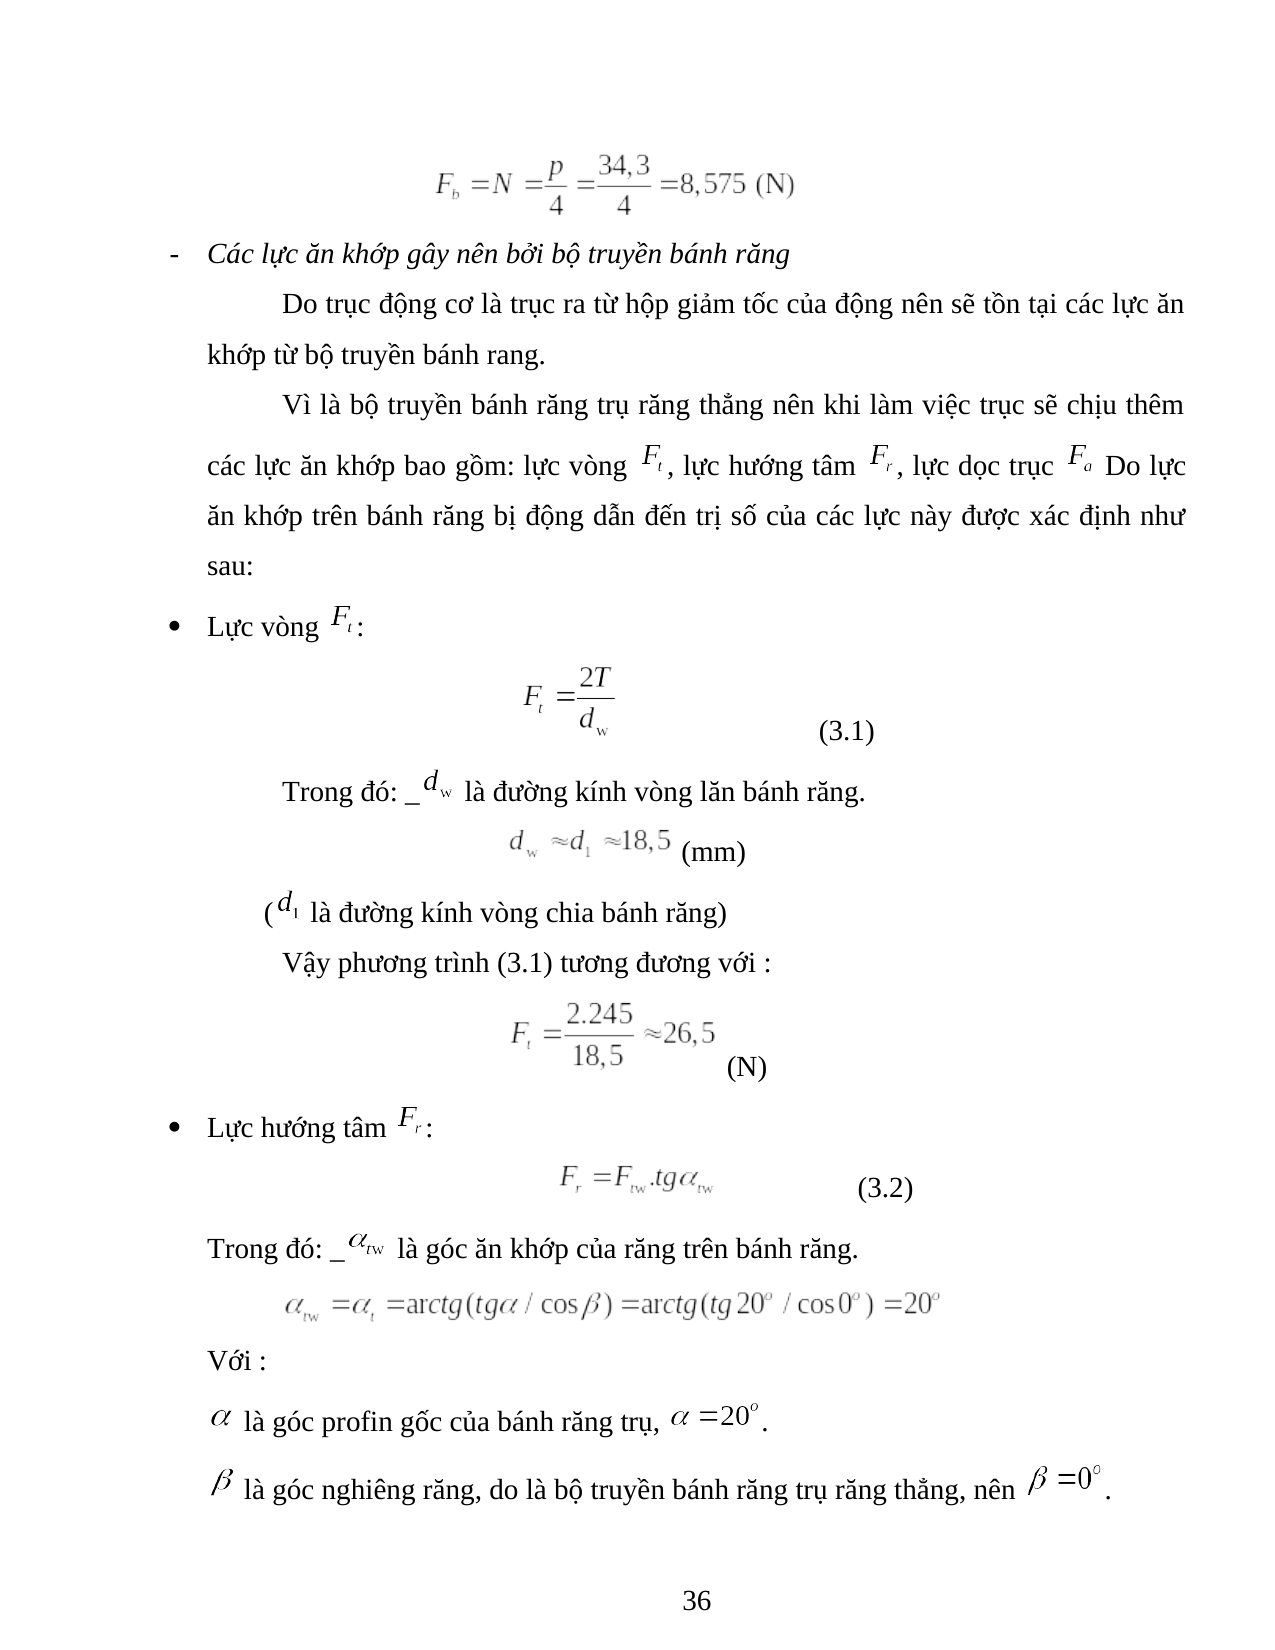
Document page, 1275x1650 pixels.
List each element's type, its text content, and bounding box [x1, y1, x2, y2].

list Trong đó: _ là góc ăn khớp của răng trên bánh răng. [207, 1221, 1186, 1265]
text Vì là bộ truyền bánh răng trụ răng thẳng nên khi làm việc trục sẽ chịu thêm các lực ăn khớp bao gồm: lực vòng , lực hướng tâm , lực dọc trục Do lực ăn khớp trên bánh răng bị động dẫn đến trị số của các lực này được xác định như sau: [207, 387, 1186, 582]
text (mm) [207, 824, 1186, 868]
text (3.1) [207, 659, 1186, 747]
list là góc nghiêng răng, do là bộ truyền bánh răng trụ răng thẳng, nên . [207, 1454, 1186, 1506]
list Lực hướng tâm : [169, 1100, 1186, 1144]
list Lực vòng : [169, 599, 1186, 643]
text Trong đó: _ là đường kính vòng lăn bánh răng. [207, 764, 1186, 807]
list Với : [207, 1343, 1186, 1377]
text (N) [207, 996, 1186, 1083]
text (3.2) [207, 1160, 1186, 1204]
text Vậy phương trình (3.1) tương đương với : [207, 945, 1186, 979]
list Các lực ăn khớp gây nên bởi bộ truyền bánh răng [169, 236, 1186, 270]
text Do trục động cơ là trục ra từ hộp giảm tốc của động nên sẽ tồn tại các lực ăn khớp từ bộ truyền bánh rang. [207, 287, 1186, 371]
text ( là đường kính vòng chia bánh răng) [207, 885, 1186, 928]
list là góc profin gốc của bánh răng trụ, . [207, 1394, 1186, 1438]
